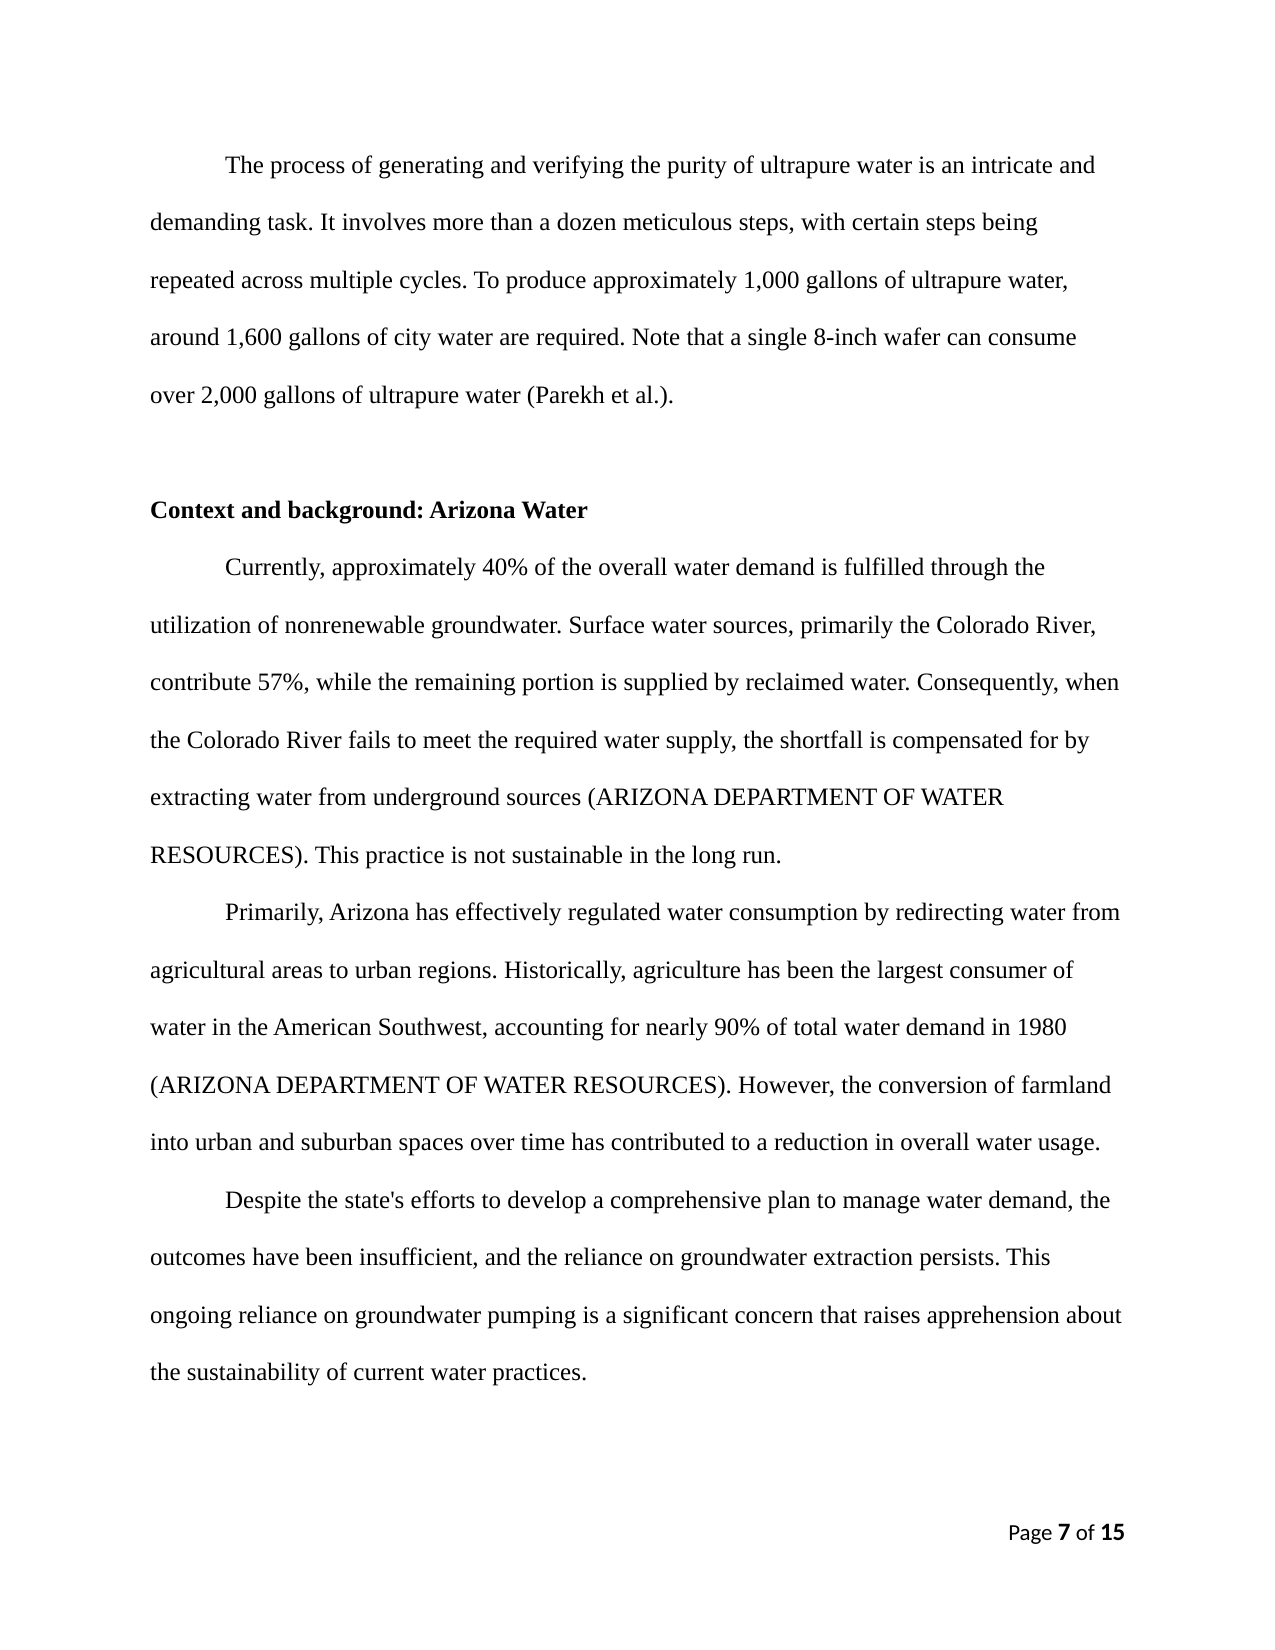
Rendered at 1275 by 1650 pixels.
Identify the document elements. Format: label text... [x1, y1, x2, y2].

text Context and background: Arizona Water [150, 495, 1125, 524]
text Primarily, Arizona has effectively regulated water consumption by redirecting water from agricultural areas to urban regions. Historically, agriculture has been the largest consumer of water in the American Southwest, accounting for nearly 90% of total water demand in 1980 (ARIZONA DEPARTMENT OF WATER RESOURCES). However, the conversion of farmland into urban and suburban spaces over time has contributed to a reduction in overall water usage. [150, 897, 1125, 1156]
text Despite the state's efforts to develop a comprehensive plan to manage water demand, the outcomes have been insufficient, and the reliance on groundwater extraction persists. This ongoing reliance on groundwater pumping is a significant concern that raises apprehension about the sustainability of current water practices. [150, 1185, 1125, 1386]
text The process of generating and verifying the purity of ultrapure water is an intricate and demanding task. It involves more than a dozen meticulous steps, with certain steps being repeated across multiple cycles. To produce approximately 1,000 gallons of ultrapure water, around 1,600 gallons of city water are required. Note that a single 8-inch wafer can consume over 2,000 gallons of ultrapure water (Parekh et al.). [150, 150, 1125, 409]
text Currently, approximately 40% of the overall water demand is fulfilled through the utilization of nonrenewable groundwater. Surface water sources, primarily the Colorado River, contribute 57%, while the remaining portion is supplied by reclaimed water. Consequently, when the Colorado River fails to meet the required water supply, the shortfall is compensated for by extracting water from underground sources (ARIZONA DEPARTMENT OF WATER RESOURCES). This practice is not sustainable in the long run. [150, 552, 1125, 869]
